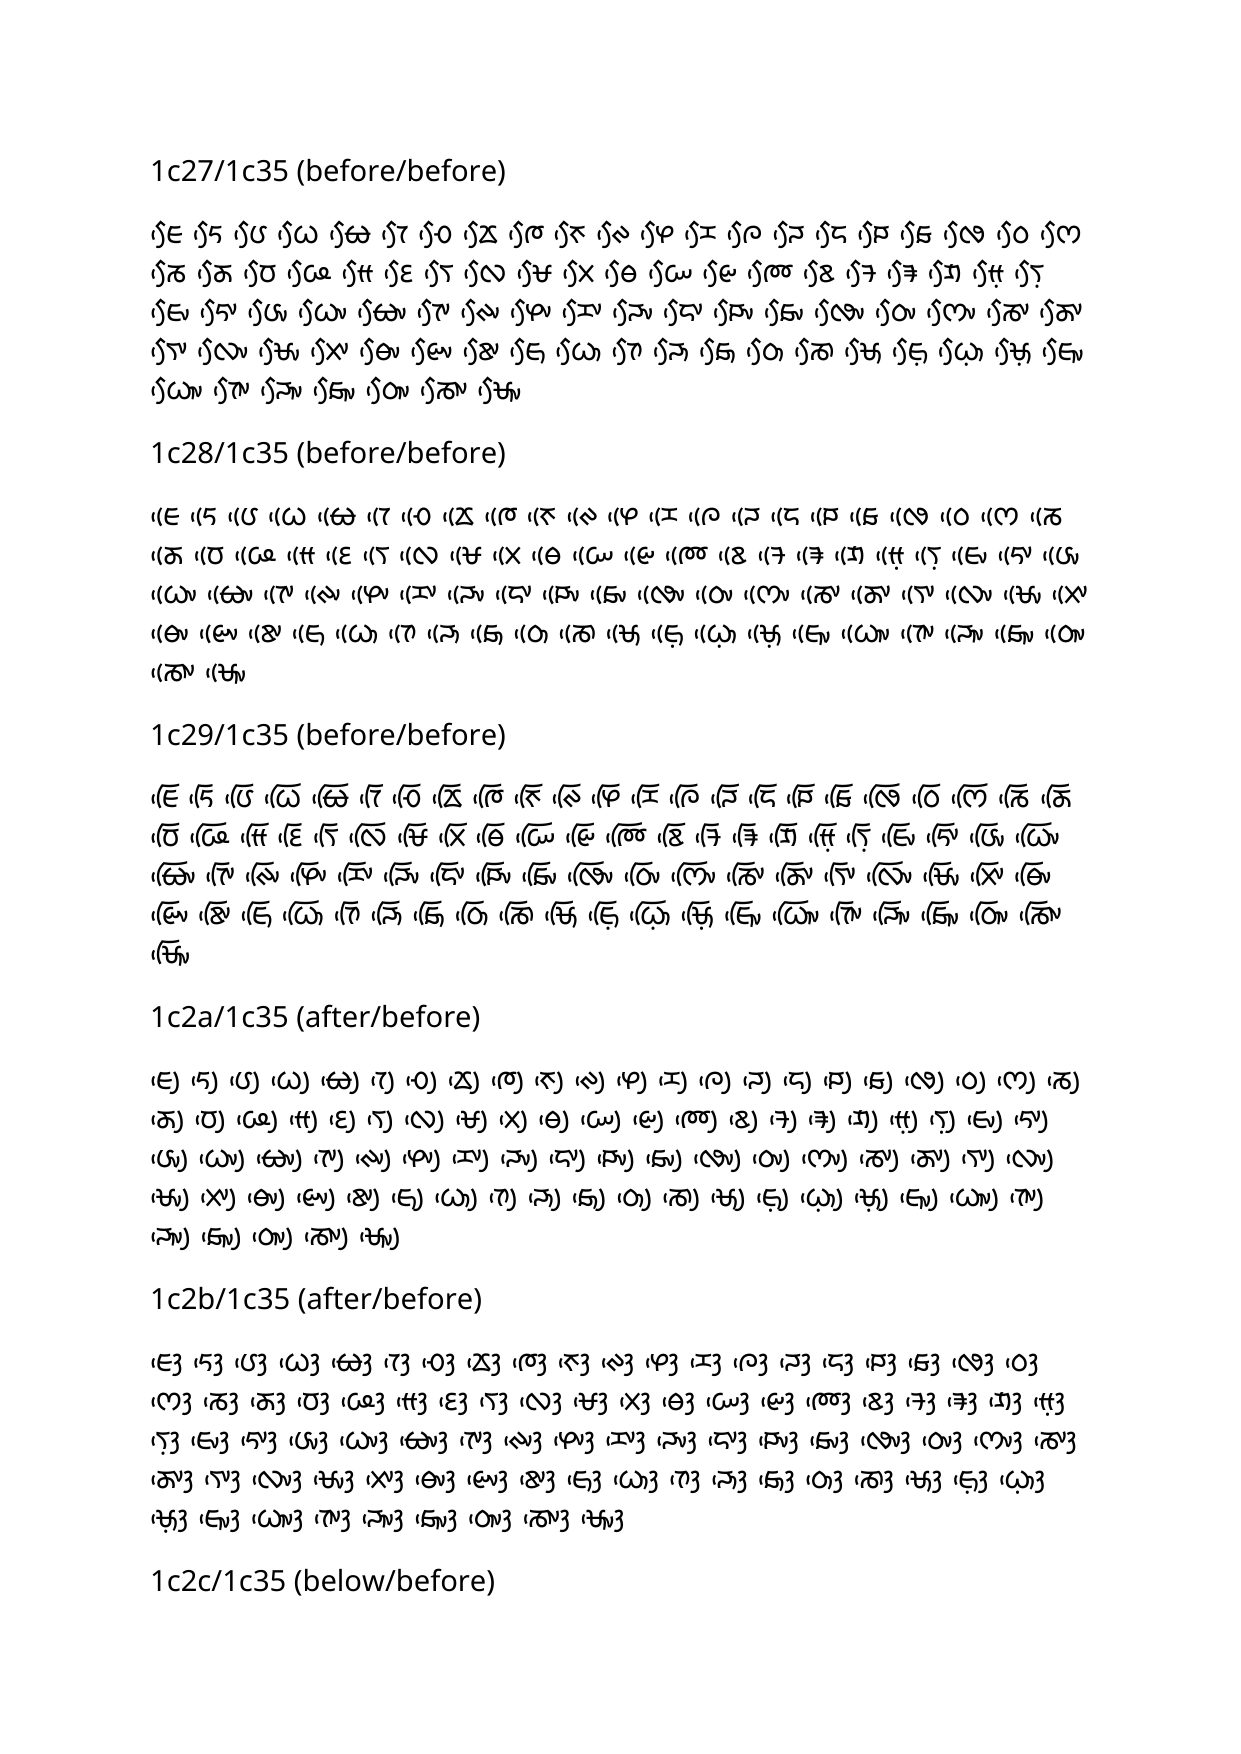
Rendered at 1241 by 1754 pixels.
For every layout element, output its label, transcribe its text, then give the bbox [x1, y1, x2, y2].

text ᰀᰧᰵ ᰁᰧᰵ ᰂᰧᰵ ᰃᰧᰵ ᰄᰧᰵ ᰅᰧᰵ ᰆᰧᰵ ᰇᰧᰵ ᰈᰧᰵ ᰉᰧᰵ ᰊᰧᰵ ᰋᰧᰵ ᰌᰧᰵ ᰍᰧᰵ ᰎᰧᰵ ᰏᰧᰵ ᰐᰧᰵ ᰑᰧᰵ ᰒᰧᰵ ᰓᰧᰵ ᰔᰧᰵ ᰕᰧᰵ ᰖᰧᰵ ᰗᰧᰵ ᰘᰧᰵ ᰙᰧᰵ ᰚᰧᰵ ᰛᰧᰵ ᰜᰧᰵ ᰝᰧᰵ ᰞᰧᰵ ᰟᰧᰵ ᰠᰧᰵ ᰡᰧᰵ ᰢᰧᰵ ᰣᰧᰵ ᱍᰧᰵ ᱎᰧᰵ ᱏᰧᰵ ᰙ᰷ᰧᰵ ᰛ᰷ᰧᰵ ᰀᰤᰧᰵ ᰁᰤᰧᰵ ᰂᰤᰧᰵ ᰃᰤᰧᰵ ᰄᰤᰧᰵ ᰅᰤᰧᰵ ᰊᰤᰧᰵ ᰋᰤᰧᰵ ᰌᰤᰧᰵ ᰎᰤᰧᰵ ᰏᰤᰧᰵ ᰐᰤᰧᰵ ᰑᰤᰧᰵ ᰒᰤᰧᰵ ᰓᰤᰧᰵ ᰔᰤᰧᰵ ᰕᰤᰧᰵ ᰖᰤᰧᰵ ᰛᰤᰧᰵ ᰜᰤᰧᰵ ᰝᰤᰧᰵ ᰞᰤᰧᰵ ᰟᰤᰧᰵ ᰡᰤᰧᰵ ᰣᰤᰧᰵ ᰀᰥᰧᰵ ᰃᰥᰧᰵ ᰅᰥᰧᰵ ᰎᰥᰧᰵ ᰑᰥᰧᰵ ᰓᰥᰧᰵ ᰕᰥᰧᰵ ᰝᰥᰧᰵ ᰀ᰷ᰥᰧᰵ ᰃ᰷ᰥᰧᰵ ᰝ᰷ᰥᰧᰵ ᰀᰥᰤᰧᰵ ᰃᰥᰤᰧᰵ ᰅᰥᰤᰧᰵ ᰎᰥᰤᰧᰵ ᰑᰥᰤᰧᰵ ᰓᰥᰤᰧᰵ ᰕᰥᰤᰧᰵ ᰝᰥᰤᰧᰵ [150, 216, 1090, 406]
text 1c2c/1c35 (below/before) [150, 1560, 1090, 1600]
text ᰀᰪᰵ ᰁᰪᰵ ᰂᰪᰵ ᰃᰪᰵ ᰄᰪᰵ ᰅᰪᰵ ᰆᰪᰵ ᰇᰪᰵ ᰈᰪᰵ ᰉᰪᰵ ᰊᰪᰵ ᰋᰪᰵ ᰌᰪᰵ ᰍᰪᰵ ᰎᰪᰵ ᰏᰪᰵ ᰐᰪᰵ ᰑᰪᰵ ᰒᰪᰵ ᰓᰪᰵ ᰔᰪᰵ ᰕᰪᰵ ᰖᰪᰵ ᰗᰪᰵ ᰘᰪᰵ ᰙᰪᰵ ᰚᰪᰵ ᰛᰪᰵ ᰜᰪᰵ ᰝᰪᰵ ᰞᰪᰵ ᰟᰪᰵ ᰠᰪᰵ ᰡᰪᰵ ᰢᰪᰵ ᰣᰪᰵ ᱍᰪᰵ ᱎᰪᰵ ᱏᰪᰵ ᰙ᰷ᰪᰵ ᰛ᰷ᰪᰵ ᰀᰤᰪᰵ ᰁᰤᰪᰵ ᰂᰤᰪᰵ ᰃᰤᰪᰵ ᰄᰤᰪᰵ ᰅᰤᰪᰵ ᰊᰤᰪᰵ ᰋᰤᰪᰵ ᰌᰤᰪᰵ ᰎᰤᰪᰵ ᰏᰤᰪᰵ ᰐᰤᰪᰵ ᰑᰤᰪᰵ ᰒᰤᰪᰵ ᰓᰤᰪᰵ ᰔᰤᰪᰵ ᰕᰤᰪᰵ ᰖᰤᰪᰵ ᰛᰤᰪᰵ ᰜᰤᰪᰵ ᰝᰤᰪᰵ ᰞᰤᰪᰵ ᰟᰤᰪᰵ ᰡᰤᰪᰵ ᰣᰤᰪᰵ ᰀᰥᰪᰵ ᰃᰥᰪᰵ ᰅᰥᰪᰵ ᰎᰥᰪᰵ ᰑᰥᰪᰵ ᰓᰥᰪᰵ ᰕᰥᰪᰵ ᰝᰥᰪᰵ ᰀ᰷ᰥᰪᰵ ᰃ᰷ᰥᰪᰵ ᰝ᰷ᰥᰪᰵ ᰀᰥᰤᰪᰵ ᰃᰥᰤᰪᰵ ᰅᰥᰤᰪᰵ ᰎᰥᰤᰪᰵ ᰑᰥᰤᰪᰵ ᰓᰥᰤᰪᰵ ᰕᰥᰤᰪᰵ ᰝᰥᰤᰪᰵ [150, 1063, 1090, 1252]
text ᰀᰨᰵ ᰁᰨᰵ ᰂᰨᰵ ᰃᰨᰵ ᰄᰨᰵ ᰅᰨᰵ ᰆᰨᰵ ᰇᰨᰵ ᰈᰨᰵ ᰉᰨᰵ ᰊᰨᰵ ᰋᰨᰵ ᰌᰨᰵ ᰍᰨᰵ ᰎᰨᰵ ᰏᰨᰵ ᰐᰨᰵ ᰑᰨᰵ ᰒᰨᰵ ᰓᰨᰵ ᰔᰨᰵ ᰕᰨᰵ ᰖᰨᰵ ᰗᰨᰵ ᰘᰨᰵ ᰙᰨᰵ ᰚᰨᰵ ᰛᰨᰵ ᰜᰨᰵ ᰝᰨᰵ ᰞᰨᰵ ᰟᰨᰵ ᰠᰨᰵ ᰡᰨᰵ ᰢᰨᰵ ᰣᰨᰵ ᱍᰨᰵ ᱎᰨᰵ ᱏᰨᰵ ᰙ᰷ᰨᰵ ᰛ᰷ᰨᰵ ᰀᰤᰨᰵ ᰁᰤᰨᰵ ᰂᰤᰨᰵ ᰃᰤᰨᰵ ᰄᰤᰨᰵ ᰅᰤᰨᰵ ᰊᰤᰨᰵ ᰋᰤᰨᰵ ᰌᰤᰨᰵ ᰎᰤᰨᰵ ᰏᰤᰨᰵ ᰐᰤᰨᰵ ᰑᰤᰨᰵ ᰒᰤᰨᰵ ᰓᰤᰨᰵ ᰔᰤᰨᰵ ᰕᰤᰨᰵ ᰖᰤᰨᰵ ᰛᰤᰨᰵ ᰜᰤᰨᰵ ᰝᰤᰨᰵ ᰞᰤᰨᰵ ᰟᰤᰨᰵ ᰡᰤᰨᰵ ᰣᰤᰨᰵ ᰀᰥᰨᰵ ᰃᰥᰨᰵ ᰅᰥᰨᰵ ᰎᰥᰨᰵ ᰑᰥᰨᰵ ᰓᰥᰨᰵ ᰕᰥᰨᰵ ᰝᰥᰨᰵ ᰀ᰷ᰥᰨᰵ ᰃ᰷ᰥᰨᰵ ᰝ᰷ᰥᰨᰵ ᰀᰥᰤᰨᰵ ᰃᰥᰤᰨᰵ ᰅᰥᰤᰨᰵ ᰎᰥᰤᰨᰵ ᰑᰥᰤᰨᰵ ᰓᰥᰤᰨᰵ ᰕᰥᰤᰨᰵ ᰝᰥᰤᰨᰵ [150, 498, 1090, 688]
text 1c28/1c35 (before/before) [150, 432, 1090, 472]
text ᰀᰫᰵ ᰁᰫᰵ ᰂᰫᰵ ᰃᰫᰵ ᰄᰫᰵ ᰅᰫᰵ ᰆᰫᰵ ᰇᰫᰵ ᰈᰫᰵ ᰉᰫᰵ ᰊᰫᰵ ᰋᰫᰵ ᰌᰫᰵ ᰍᰫᰵ ᰎᰫᰵ ᰏᰫᰵ ᰐᰫᰵ ᰑᰫᰵ ᰒᰫᰵ ᰓᰫᰵ ᰔᰫᰵ ᰕᰫᰵ ᰖᰫᰵ ᰗᰫᰵ ᰘᰫᰵ ᰙᰫᰵ ᰚᰫᰵ ᰛᰫᰵ ᰜᰫᰵ ᰝᰫᰵ ᰞᰫᰵ ᰟᰫᰵ ᰠᰫᰵ ᰡᰫᰵ ᰢᰫᰵ ᰣᰫᰵ ᱍᰫᰵ ᱎᰫᰵ ᱏᰫᰵ ᰙ᰷ᰫᰵ ᰛ᰷ᰫᰵ ᰀᰤᰫᰵ ᰁᰤᰫᰵ ᰂᰤᰫᰵ ᰃᰤᰫᰵ ᰄᰤᰫᰵ ᰅᰤᰫᰵ ᰊᰤᰫᰵ ᰋᰤᰫᰵ ᰌᰤᰫᰵ ᰎᰤᰫᰵ ᰏᰤᰫᰵ ᰐᰤᰫᰵ ᰑᰤᰫᰵ ᰒᰤᰫᰵ ᰓᰤᰫᰵ ᰔᰤᰫᰵ ᰕᰤᰫᰵ ᰖᰤᰫᰵ ᰛᰤᰫᰵ ᰜᰤᰫᰵ ᰝᰤᰫᰵ ᰞᰤᰫᰵ ᰟᰤᰫᰵ ᰡᰤᰫᰵ ᰣᰤᰫᰵ ᰀᰥᰫᰵ ᰃᰥᰫᰵ ᰅᰥᰫᰵ ᰎᰥᰫᰵ ᰑᰥᰫᰵ ᰓᰥᰫᰵ ᰕᰥᰫᰵ ᰝᰥᰫᰵ ᰀ᰷ᰥᰫᰵ ᰃ᰷ᰥᰫᰵ ᰝ᰷ᰥᰫᰵ ᰀᰥᰤᰫᰵ ᰃᰥᰤᰫᰵ ᰅᰥᰤᰫᰵ ᰎᰥᰤᰫᰵ ᰑᰥᰤᰫᰵ ᰓᰥᰤᰫᰵ ᰕᰥᰤᰫᰵ ᰝᰥᰤᰫᰵ [150, 1345, 1090, 1534]
text ᰀᰩᰵ ᰁᰩᰵ ᰂᰩᰵ ᰃᰩᰵ ᰄᰩᰵ ᰅᰩᰵ ᰆᰩᰵ ᰇᰩᰵ ᰈᰩᰵ ᰉᰩᰵ ᰊᰩᰵ ᰋᰩᰵ ᰌᰩᰵ ᰍᰩᰵ ᰎᰩᰵ ᰏᰩᰵ ᰐᰩᰵ ᰑᰩᰵ ᰒᰩᰵ ᰓᰩᰵ ᰔᰩᰵ ᰕᰩᰵ ᰖᰩᰵ ᰗᰩᰵ ᰘᰩᰵ ᰙᰩᰵ ᰚᰩᰵ ᰛᰩᰵ ᰜᰩᰵ ᰝᰩᰵ ᰞᰩᰵ ᰟᰩᰵ ᰠᰩᰵ ᰡᰩᰵ ᰢᰩᰵ ᰣᰩᰵ ᱍᰩᰵ ᱎᰩᰵ ᱏᰩᰵ ᰙ᰷ᰩᰵ ᰛ᰷ᰩᰵ ᰀᰤᰩᰵ ᰁᰤᰩᰵ ᰂᰤᰩᰵ ᰃᰤᰩᰵ ᰄᰤᰩᰵ ᰅᰤᰩᰵ ᰊᰤᰩᰵ ᰋᰤᰩᰵ ᰌᰤᰩᰵ ᰎᰤᰩᰵ ᰏᰤᰩᰵ ᰐᰤᰩᰵ ᰑᰤᰩᰵ ᰒᰤᰩᰵ ᰓᰤᰩᰵ ᰔᰤᰩᰵ ᰕᰤᰩᰵ ᰖᰤᰩᰵ ᰛᰤᰩᰵ ᰜᰤᰩᰵ ᰝᰤᰩᰵ ᰞᰤᰩᰵ ᰟᰤᰩᰵ ᰡᰤᰩᰵ ᰣᰤᰩᰵ ᰀᰥᰩᰵ ᰃᰥᰩᰵ ᰅᰥᰩᰵ ᰎᰥᰩᰵ ᰑᰥᰩᰵ ᰓᰥᰩᰵ ᰕᰥᰩᰵ ᰝᰥᰩᰵ ᰀ᰷ᰥᰩᰵ ᰃ᰷ᰥᰩᰵ ᰝ᰷ᰥᰩᰵ ᰀᰥᰤᰩᰵ ᰃᰥᰤᰩᰵ ᰅᰥᰤᰩᰵ ᰎᰥᰤᰩᰵ ᰑᰥᰤᰩᰵ ᰓᰥᰤᰩᰵ ᰕᰥᰤᰩᰵ ᰝᰥᰤᰩᰵ [150, 781, 1090, 970]
text 1c2b/1c35 (after/before) [150, 1278, 1090, 1318]
text 1c2a/1c35 (after/before) [150, 996, 1090, 1036]
text 1c27/1c35 (before/before) [150, 150, 1090, 190]
text 1c29/1c35 (before/before) [150, 714, 1090, 754]
